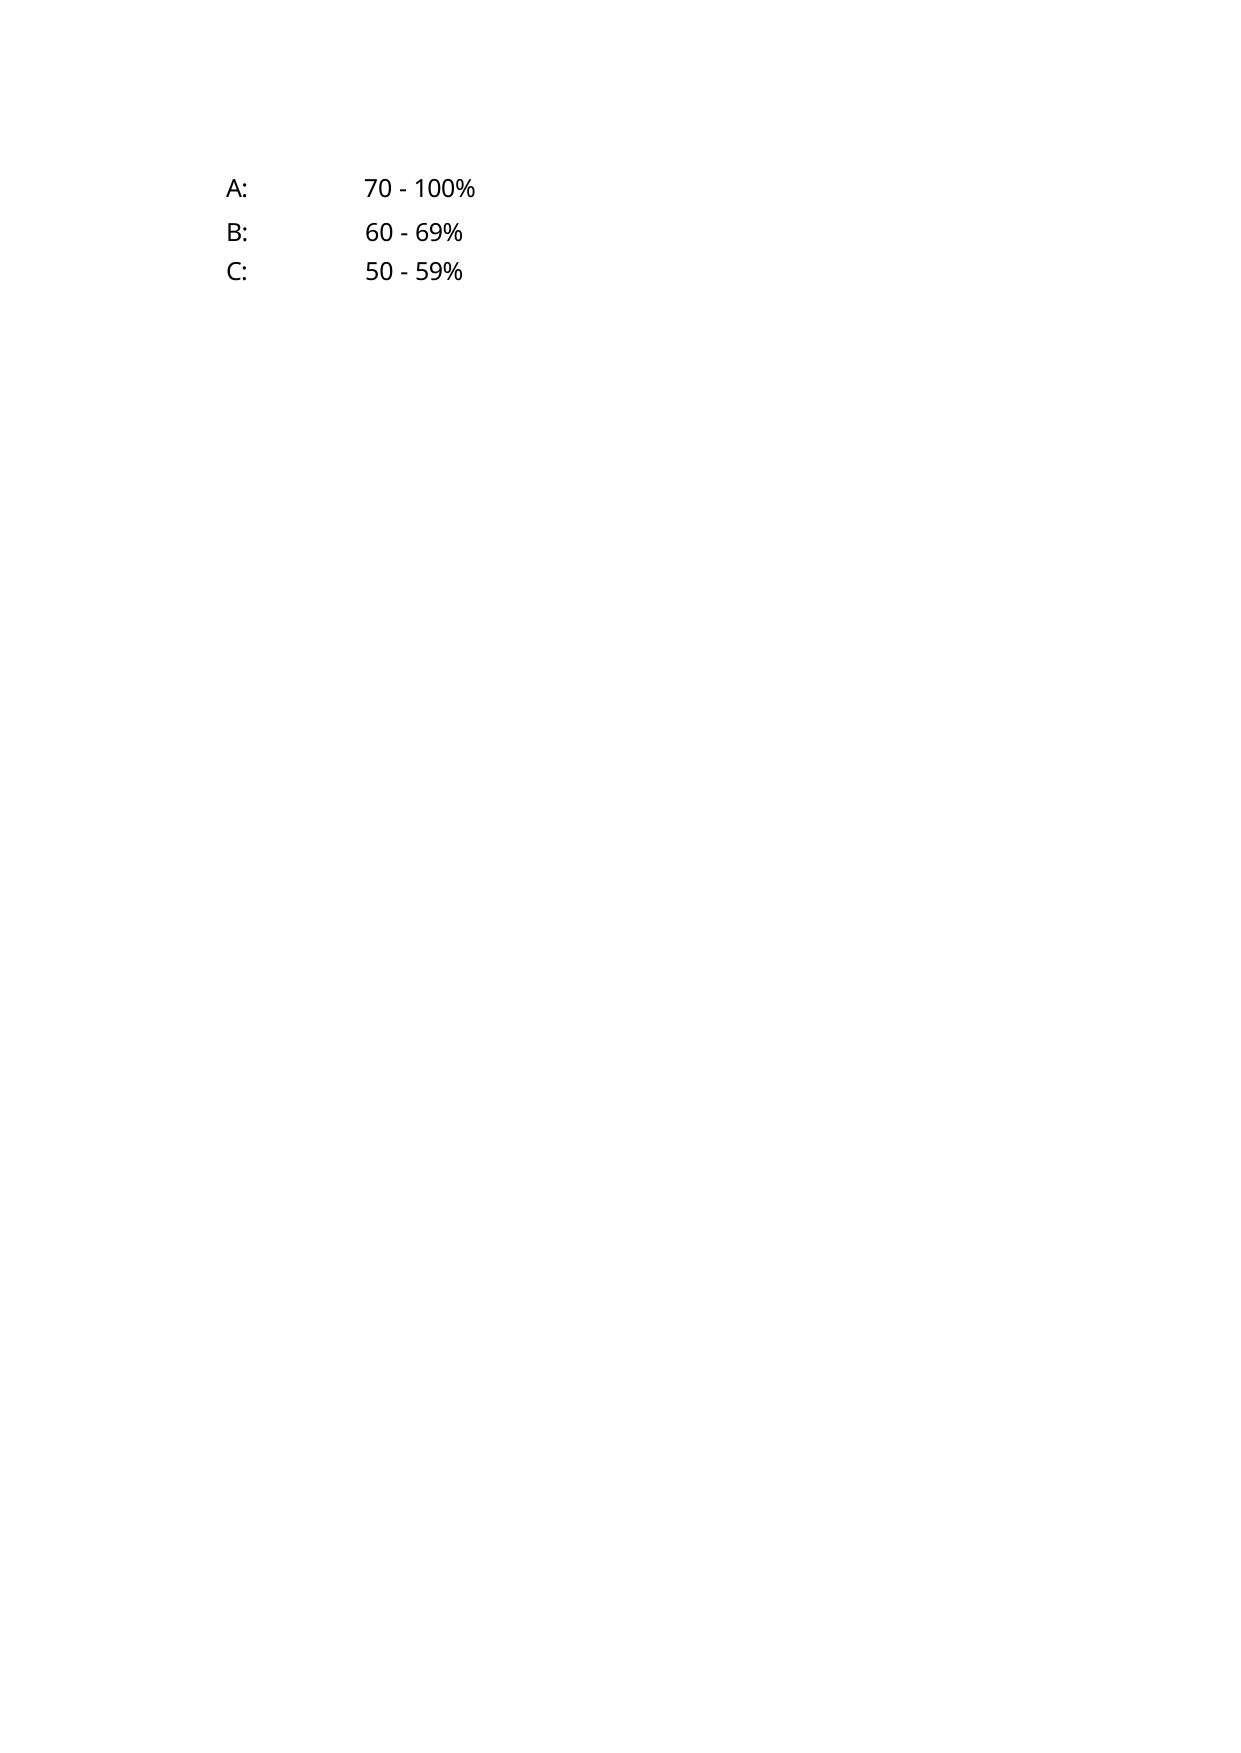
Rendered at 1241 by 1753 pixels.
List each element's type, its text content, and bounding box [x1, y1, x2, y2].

table_header 70 - 100% [311, 177, 481, 211]
table_header A: [221, 177, 311, 211]
table_cell C: [221, 254, 311, 288]
table_cell B: [221, 211, 311, 254]
table_cell 50 - 59% [311, 254, 481, 288]
table_cell 60 - 69% [311, 211, 481, 254]
